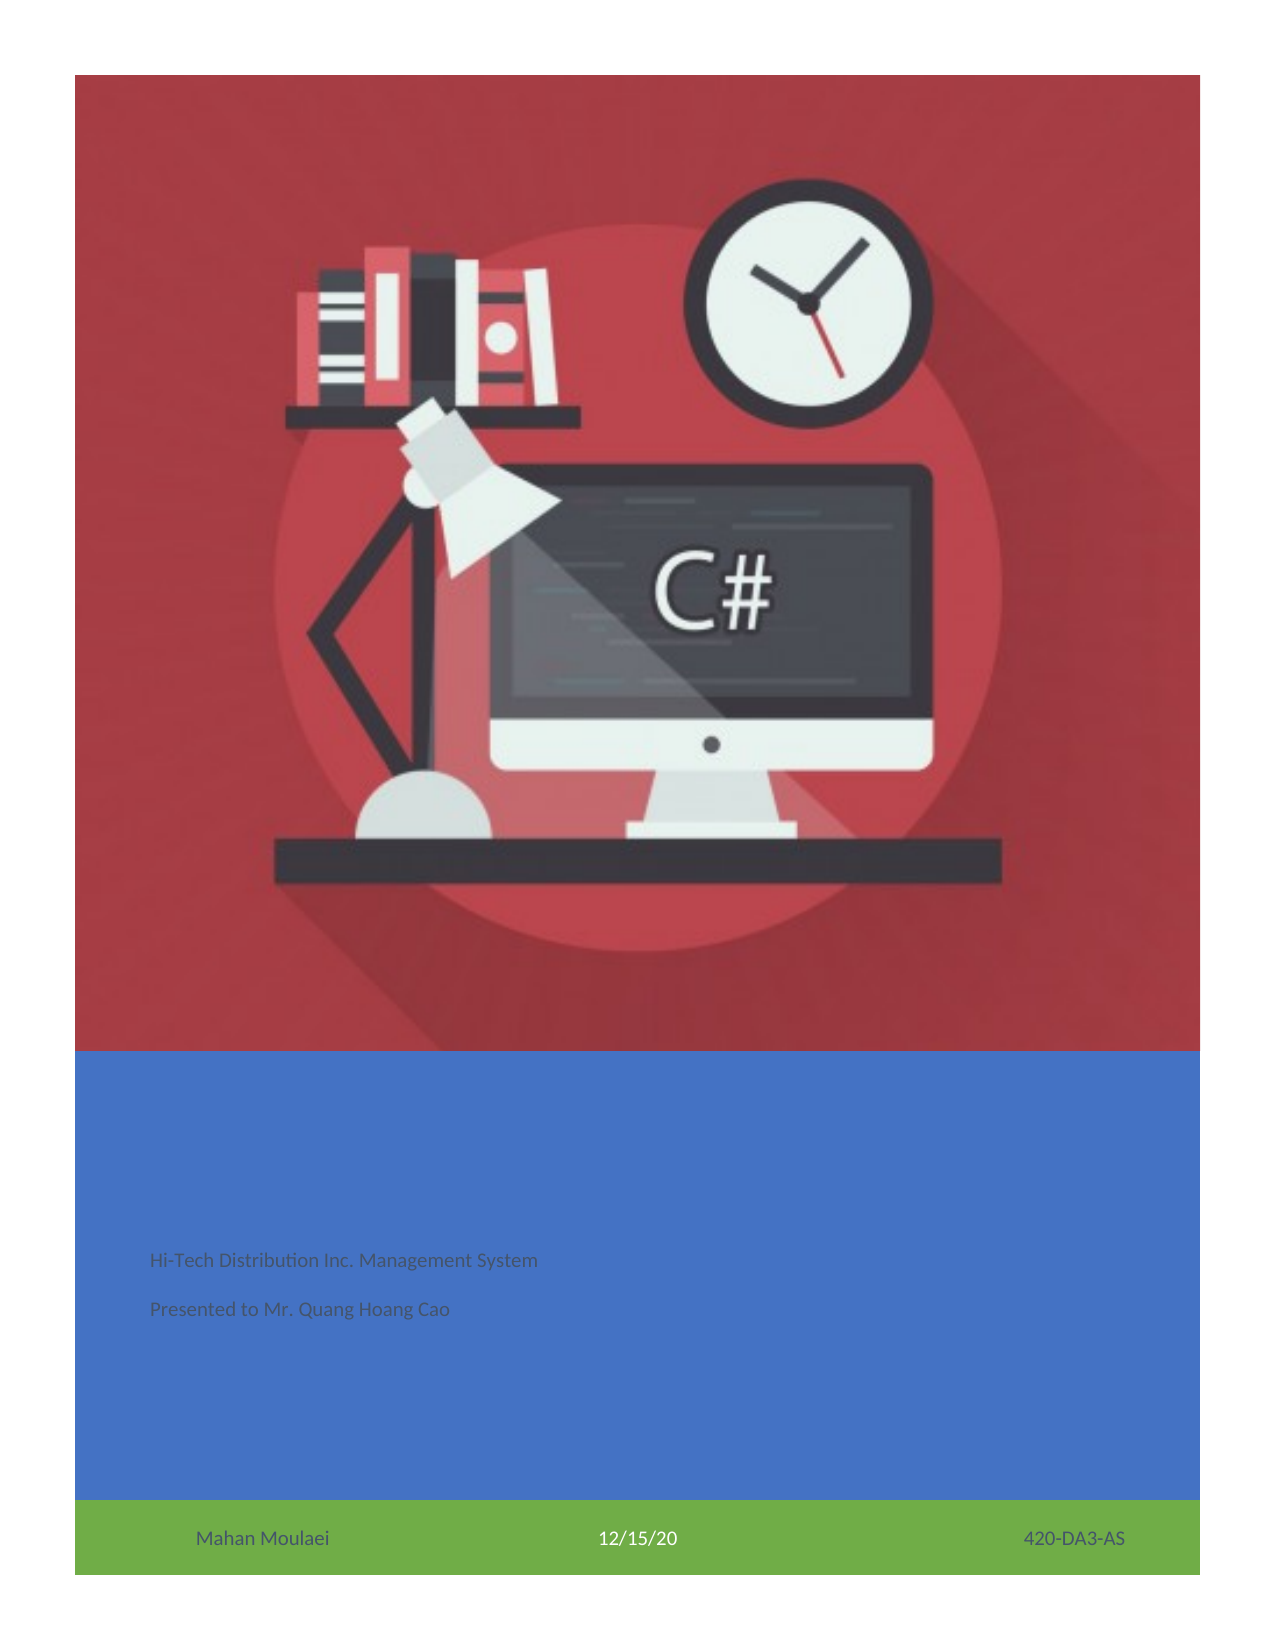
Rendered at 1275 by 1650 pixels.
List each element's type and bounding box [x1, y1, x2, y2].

picture [75, 75, 1200, 1051]
